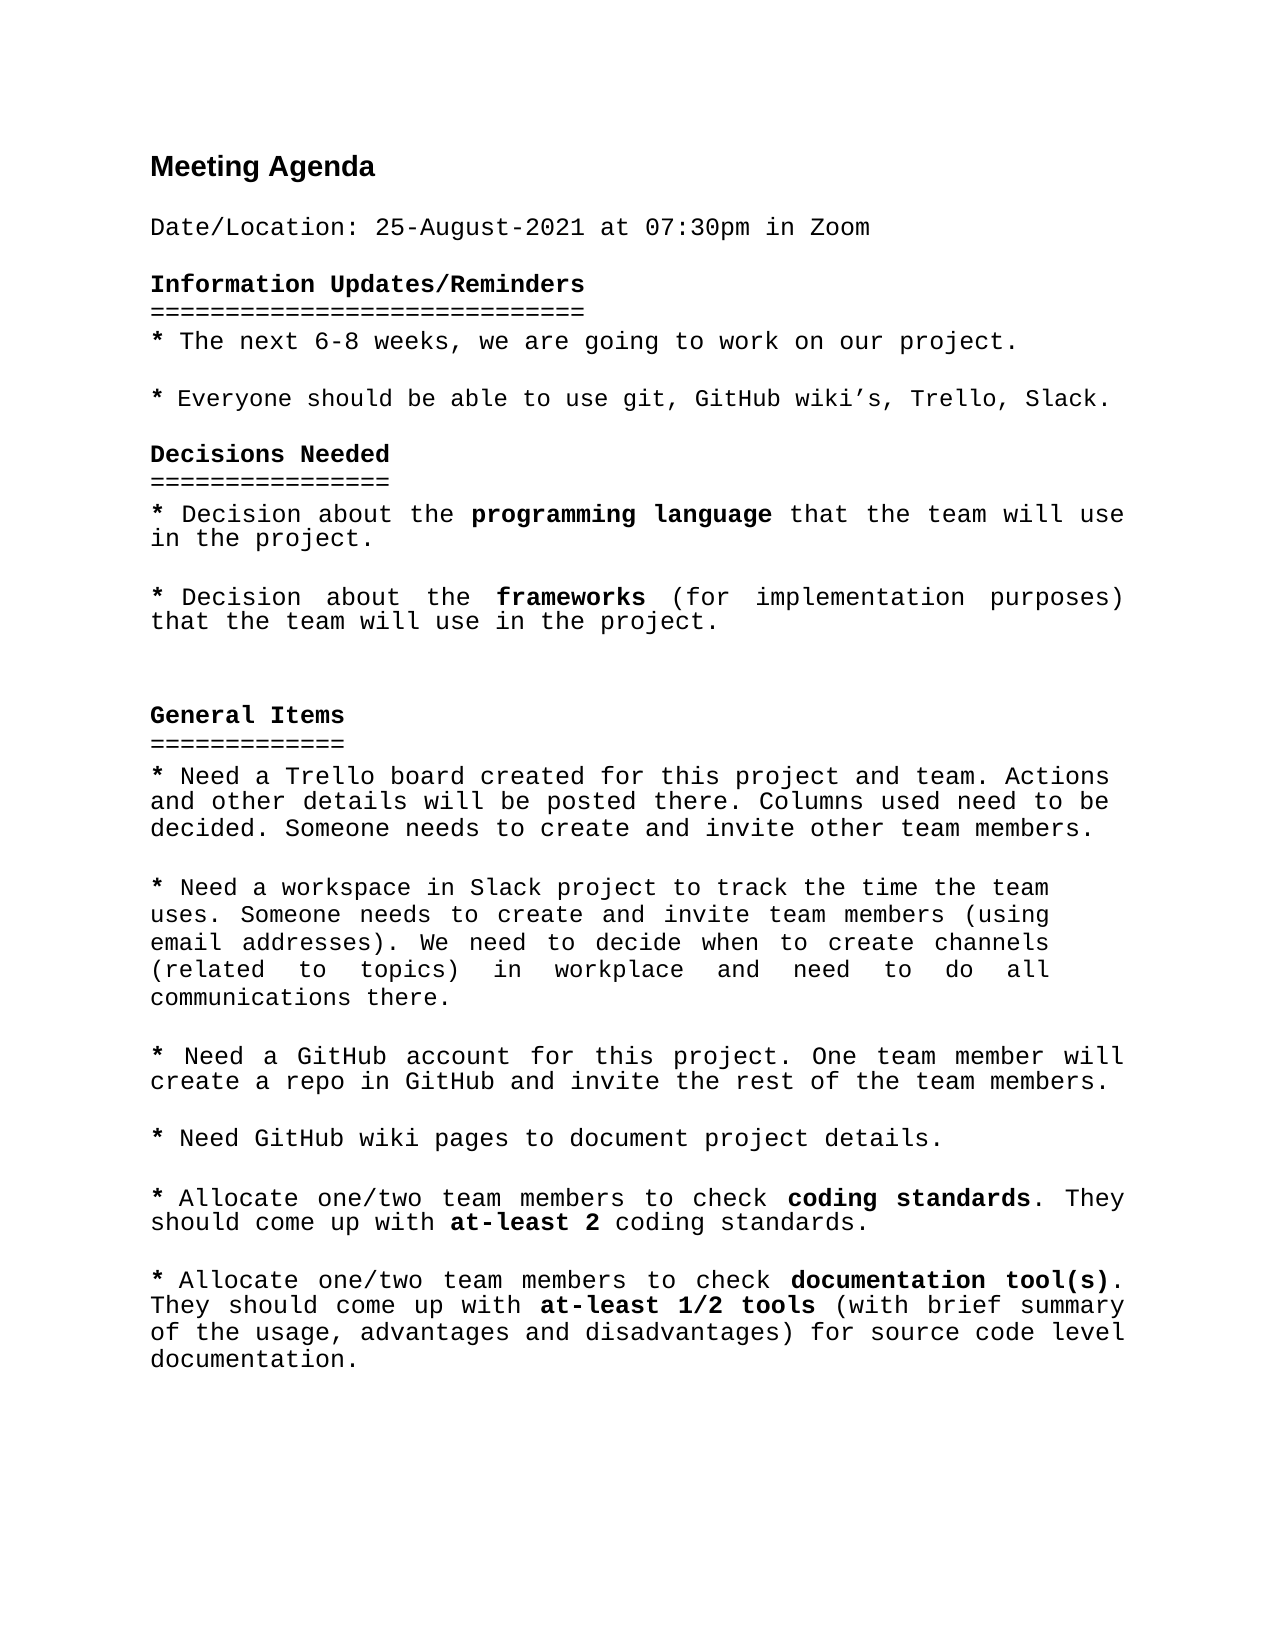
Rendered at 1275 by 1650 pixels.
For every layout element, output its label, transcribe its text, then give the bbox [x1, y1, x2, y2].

text Date/Location: 25-August-2021 at 07:30pm in Zoom [150, 215, 1125, 243]
list Need a Trello board created for this project and team. Actions and other details will be posted there. Columns used need to be decided. Someone needs to create and invite other team members. [150, 762, 1110, 844]
list Decision about the frameworks (for implementation purposes) that the team will use in the project. [150, 584, 1125, 637]
text ============================= [150, 300, 1125, 328]
list Everyone should be able to use git, GitHub wiki’s, Trello, Slack. [150, 386, 1125, 413]
list Need GitHub wiki pages to document project details. [150, 1125, 1125, 1153]
list The next 6-8 weeks, we are going to work on our project. [150, 328, 1125, 357]
text ================ [150, 470, 1125, 498]
text ============= [150, 731, 1125, 759]
list Need a GitHub account for this project. One team member will create a repo in GitHub and invite the rest of the team members. [150, 1043, 1125, 1097]
text General Items [150, 703, 1125, 731]
text Meeting Agenda [150, 149, 1125, 183]
list Allocate one/two team members to check documentation tool(s). They should come up with at-least 1/2 tools (with brief summary of the usage, advantages and disadvantages) for source code level documentation. [150, 1267, 1125, 1374]
list Decision about the programming language that the team will use in the project. [150, 501, 1125, 554]
text Decisions Needed [150, 442, 1125, 470]
text Information Updates/Reminders [150, 271, 1125, 300]
list Need a workspace in Slack project to track the time the team uses. Someone needs to create and invite team members (using email addresses). We need to decide when to create channels (related to topics) in workplace and need to do all communications there. [150, 875, 1050, 1012]
list Allocate one/two team members to check coding standards. They should come up with at-least 2 coding standards. [150, 1184, 1125, 1238]
